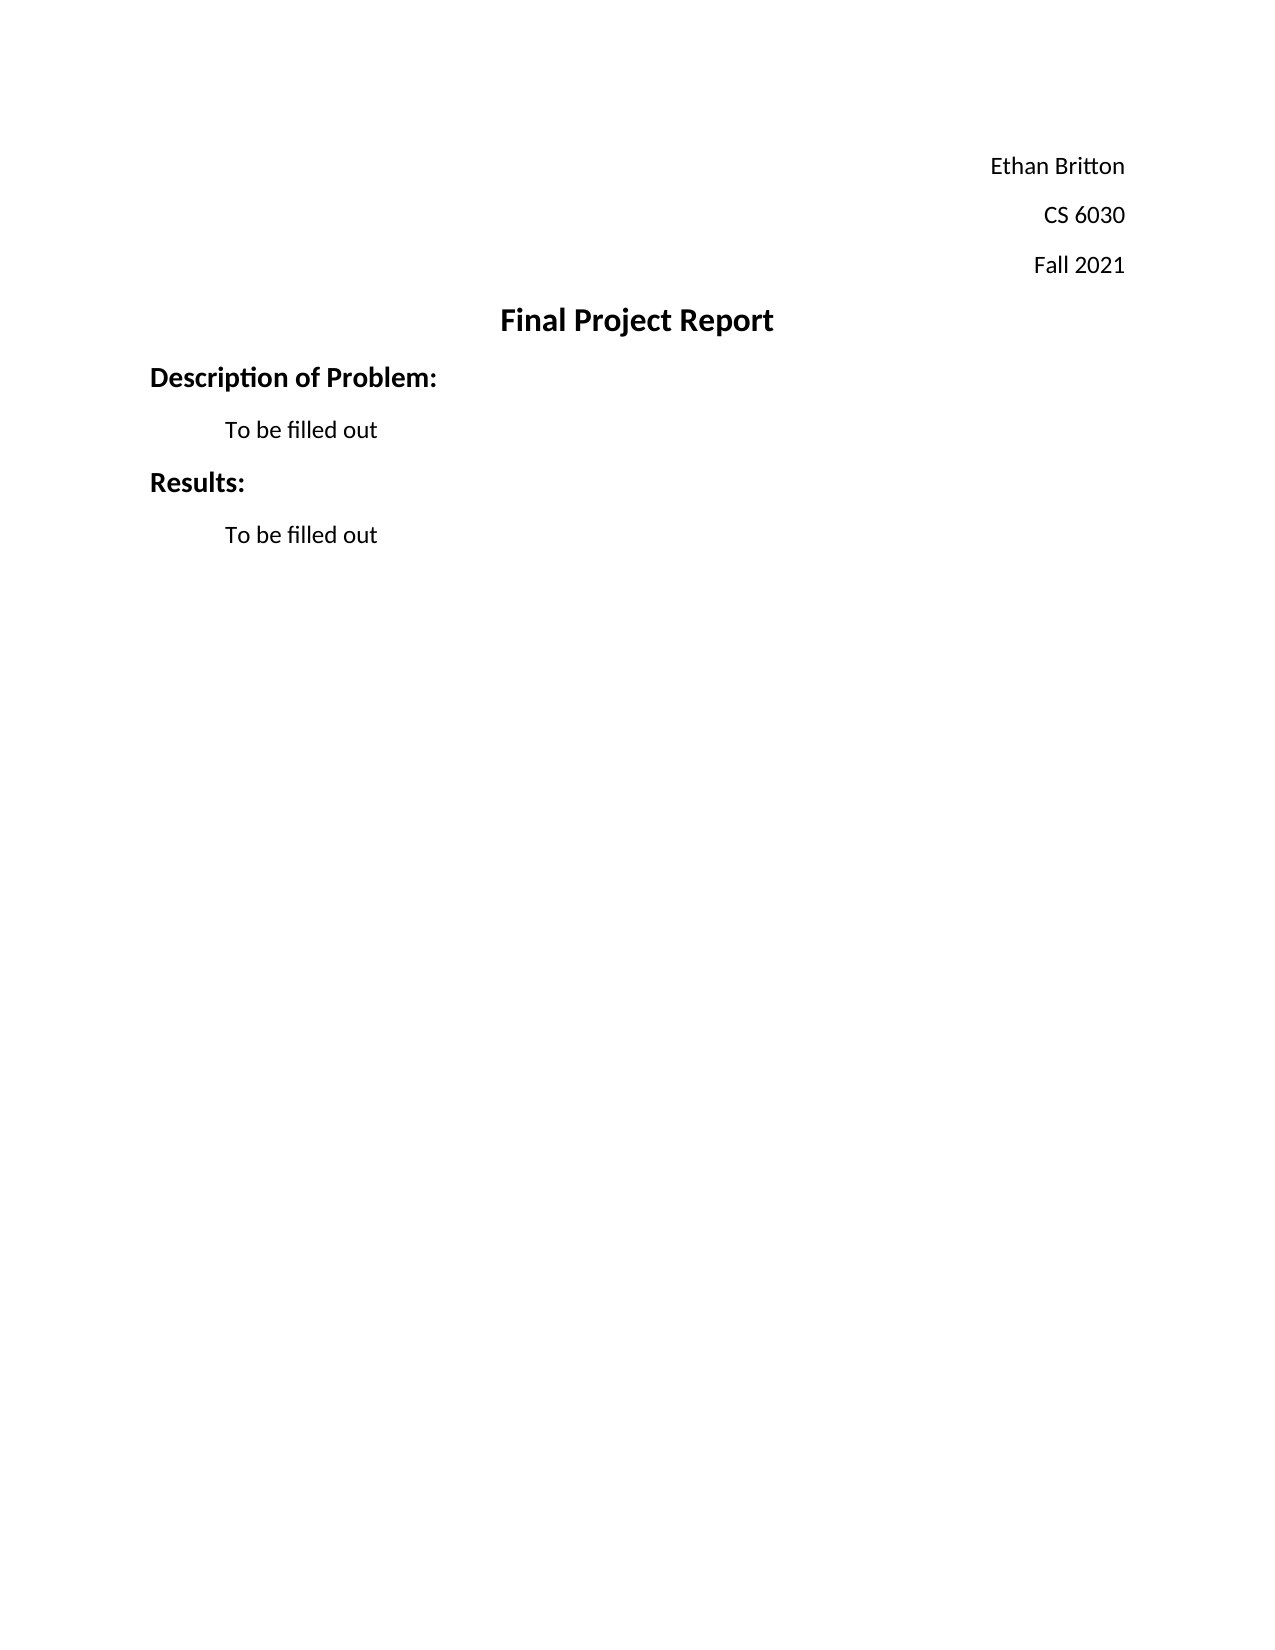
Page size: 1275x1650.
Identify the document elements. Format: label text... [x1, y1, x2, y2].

text Final Project Report [150, 299, 1125, 339]
text CS 6030 [150, 199, 1125, 230]
text Results: [150, 464, 1125, 500]
text To be filled out [150, 414, 1125, 445]
text To be filled out [150, 519, 1125, 550]
text Ethan Britton [150, 150, 1125, 181]
text Description of Problem: [150, 359, 1125, 395]
text Fall 2021 [150, 249, 1125, 280]
